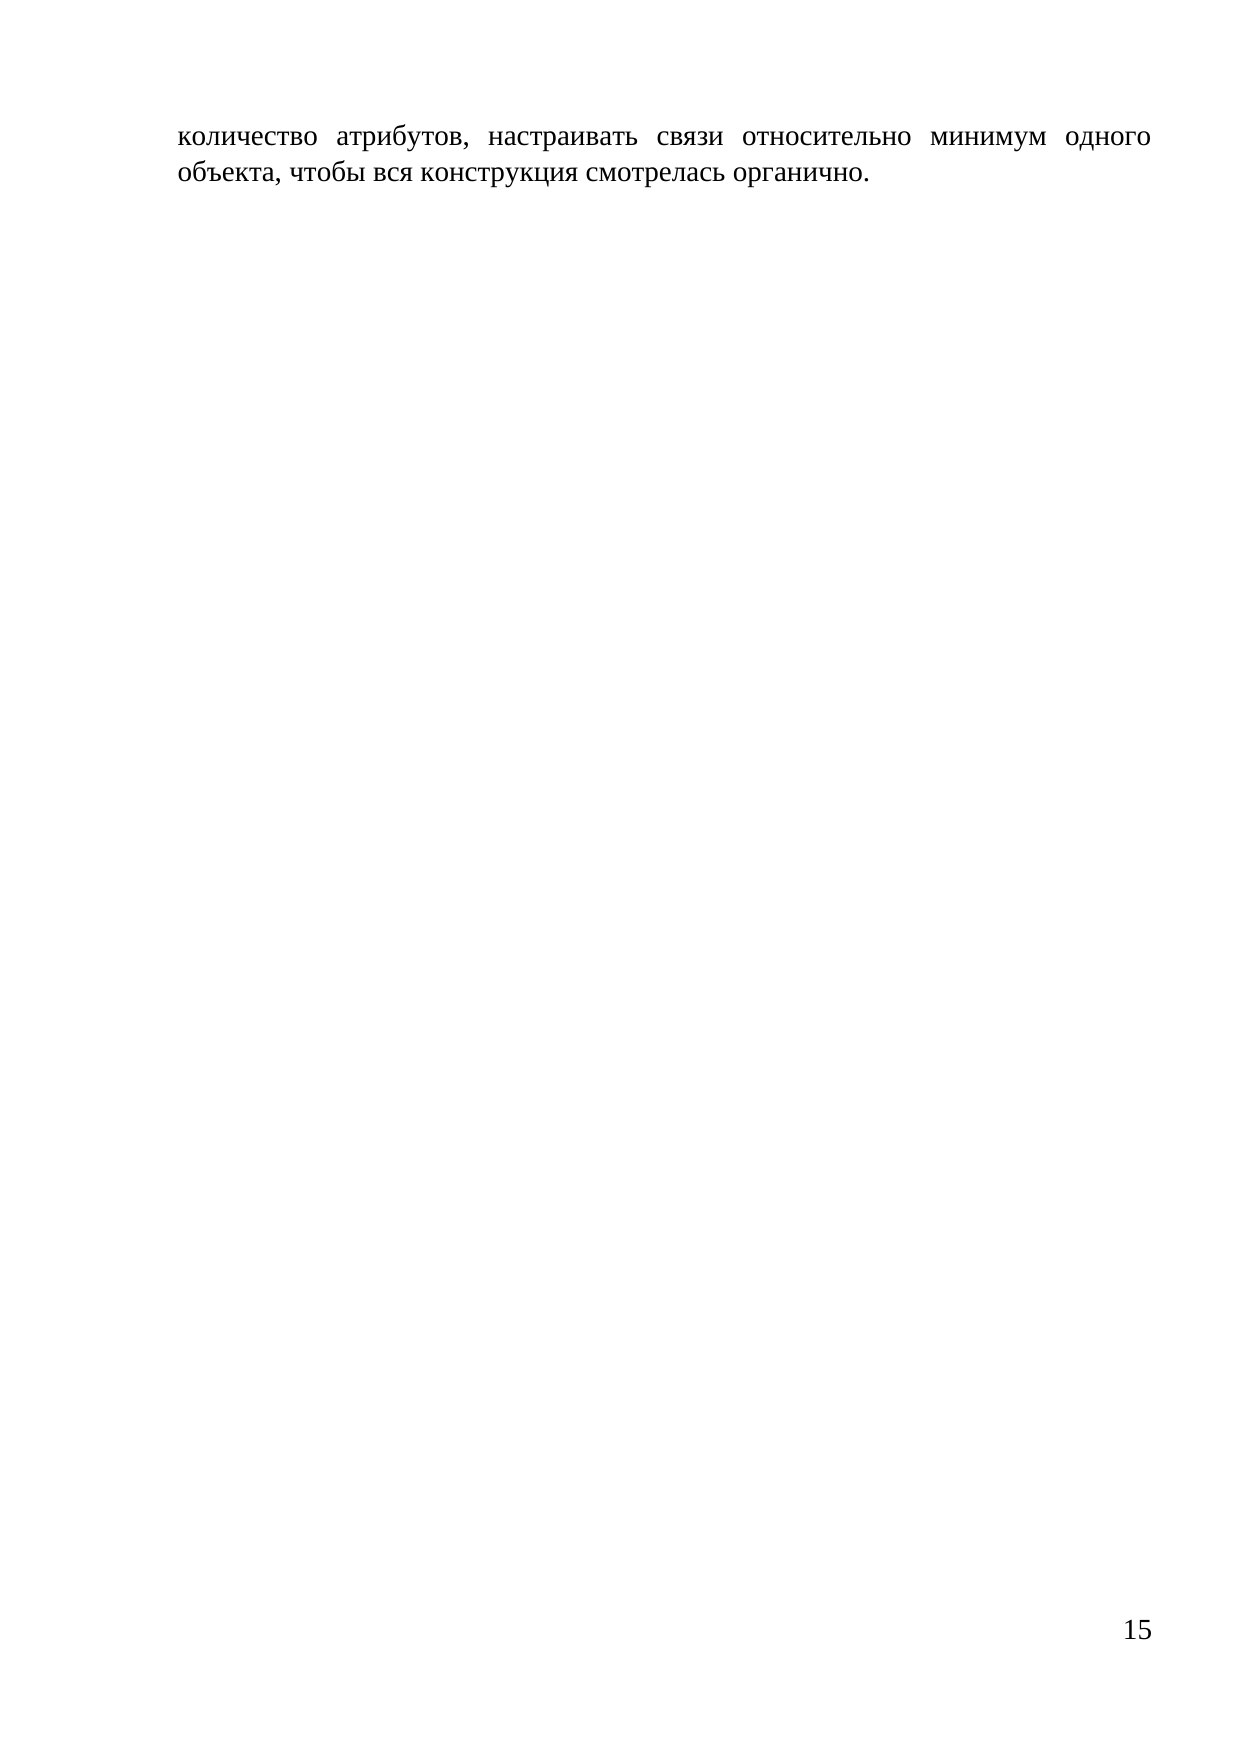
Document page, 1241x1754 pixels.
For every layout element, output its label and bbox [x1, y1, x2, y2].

text [177, 118, 1152, 188]
